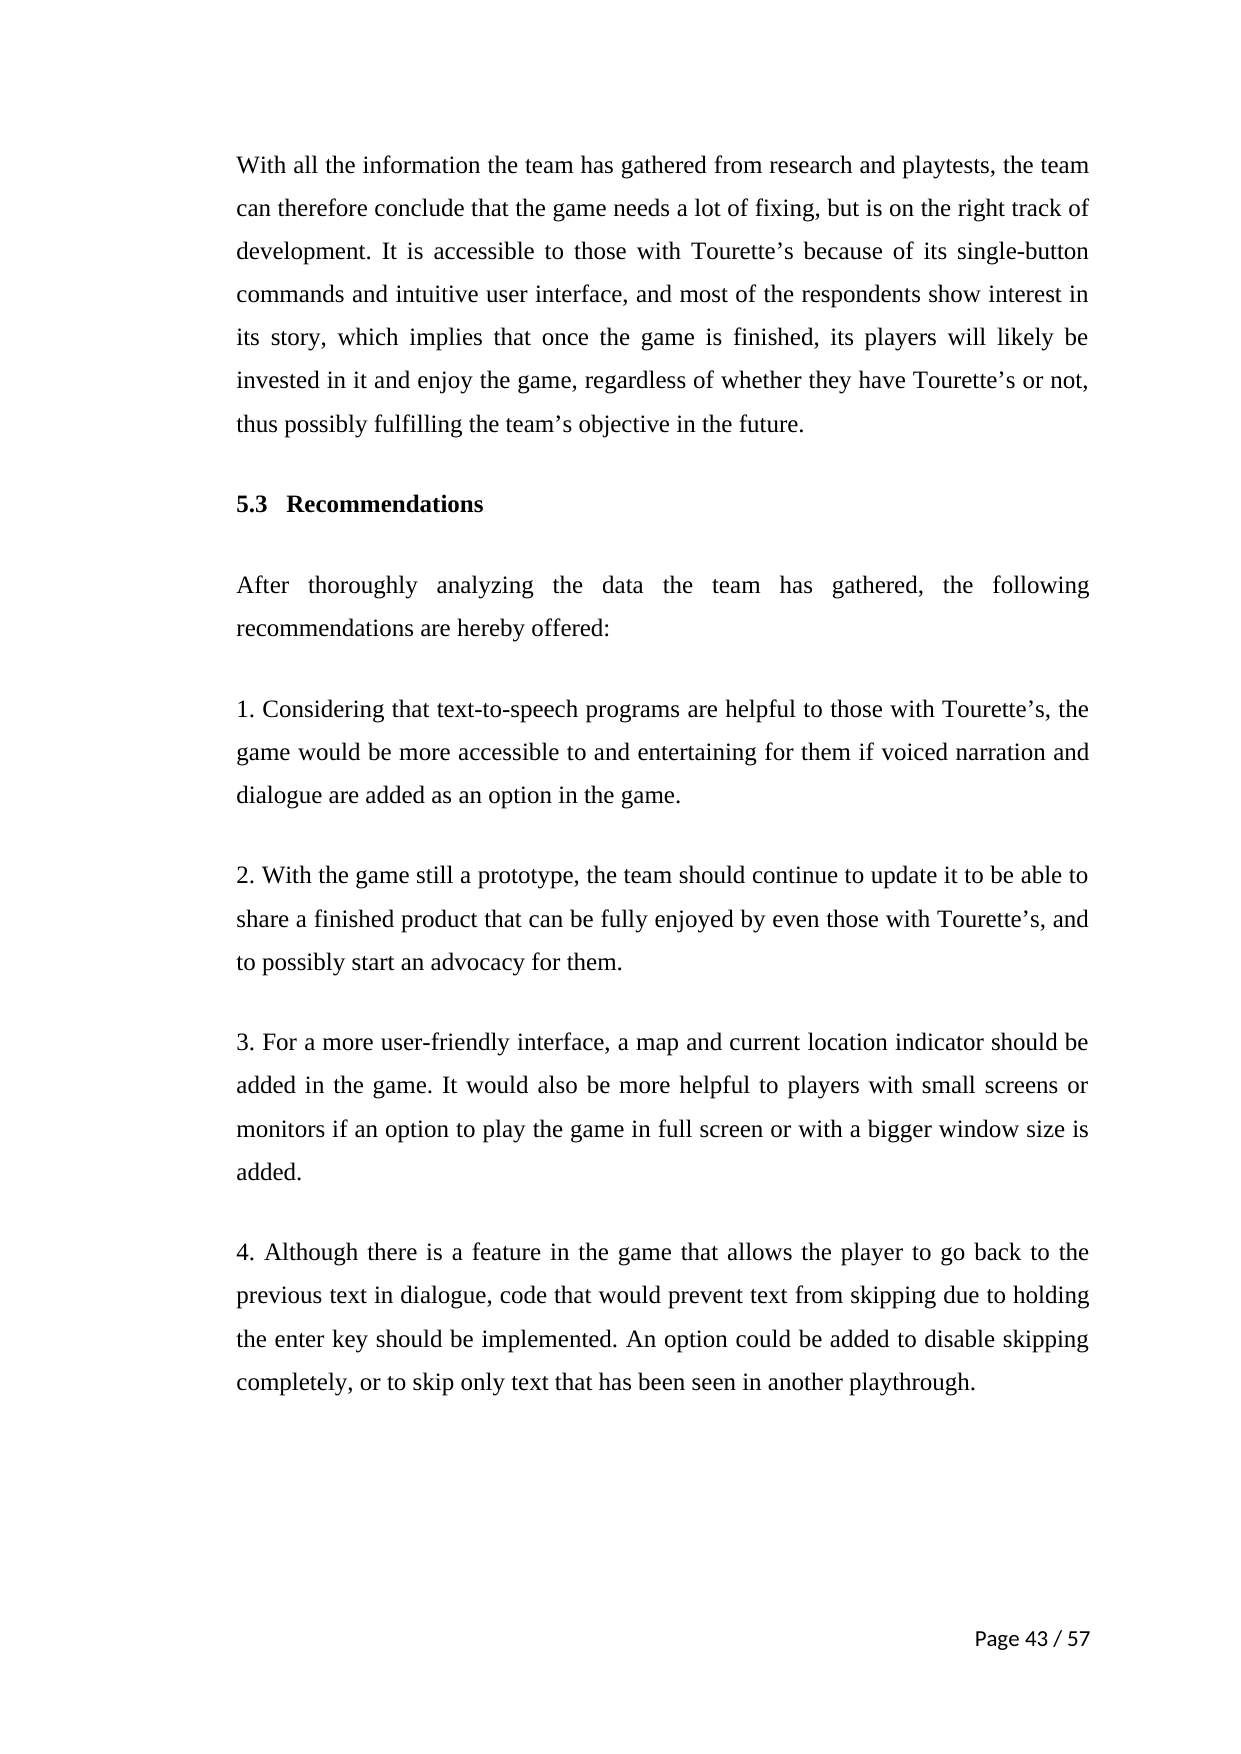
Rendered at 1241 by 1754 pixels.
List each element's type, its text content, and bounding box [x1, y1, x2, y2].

text After thoroughly analyzing the data the team has gathered, the following recommendations are hereby offered: [236, 570, 1090, 642]
text 3. For a more user-friendly interface, a map and current location indicator should be added in the game. It would also be more helpful to players with small screens or monitors if an option to play the game in full screen or with a bigger window size is added. [236, 1027, 1090, 1186]
text 4. Although there is a feature in the game that allows the player to go back to the previous text in dialogue, code that would prevent text from skipping due to holding the enter key should be implemented. An option could be added to disable skipping completely, or to skip only text that has been seen in another playthrough. [236, 1237, 1090, 1396]
text 2. With the game still a prototype, the team should continue to update it to be able to share a finished product that can be fully enjoyed by even those with Tourette’s, and to possibly start an advocacy for them. [236, 861, 1090, 976]
text 1. Considering that text-to-speech programs are helpful to those with Tourette’s, the game would be more accessible to and entertaining for them if voiced narration and dialogue are added as an option in the game. [236, 694, 1090, 809]
text With all the information the team has gathered from research and playtests, the team can therefore conclude that the game needs a lot of fixing, but is on the right track of development. It is accessible to those with Tourette’s because of its single-button commands and intuitive user interface, and most of the respondents show interest in its story, which implies that once the game is finished, its players will likely be invested in it and enjoy the game, regardless of whether they have Tourette’s or not, thus possibly fulfilling the team’s objective in the future. [236, 150, 1090, 437]
text 5.3 Recommendations [236, 489, 1090, 518]
